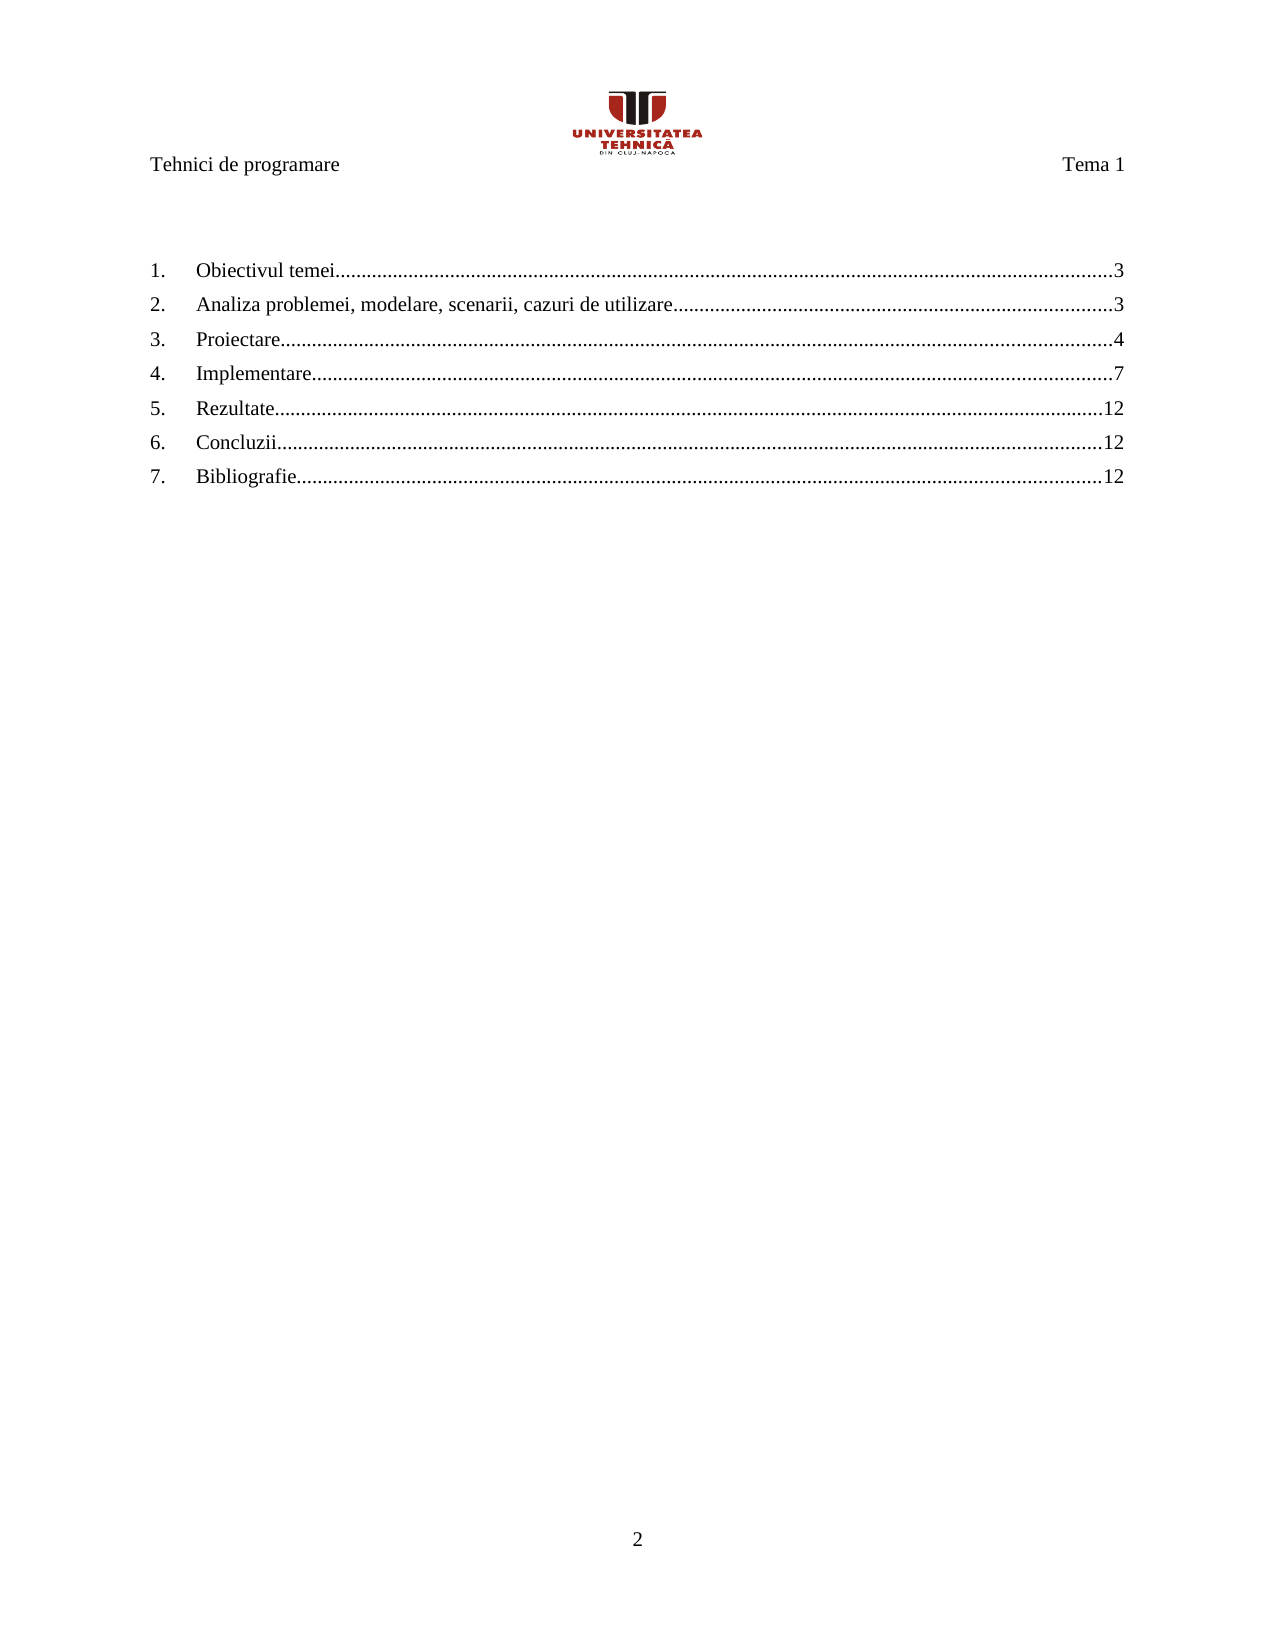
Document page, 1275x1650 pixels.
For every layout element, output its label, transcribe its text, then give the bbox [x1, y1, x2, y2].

text 5. Rezultate 12 [150, 395, 1125, 419]
text 2. Analiza problemei, modelare, scenarii, cazuri de utilizare 3 [150, 292, 1125, 316]
text 1. Obiectivul temei 3 [150, 257, 1125, 282]
picture [572, 75, 703, 172]
text 4. Implementare 7 [150, 361, 1125, 385]
text 7. Bibliografie 12 [150, 464, 1125, 488]
text 6. Concluzii 12 [150, 430, 1125, 454]
text 3. Proiectare 4 [150, 326, 1125, 351]
